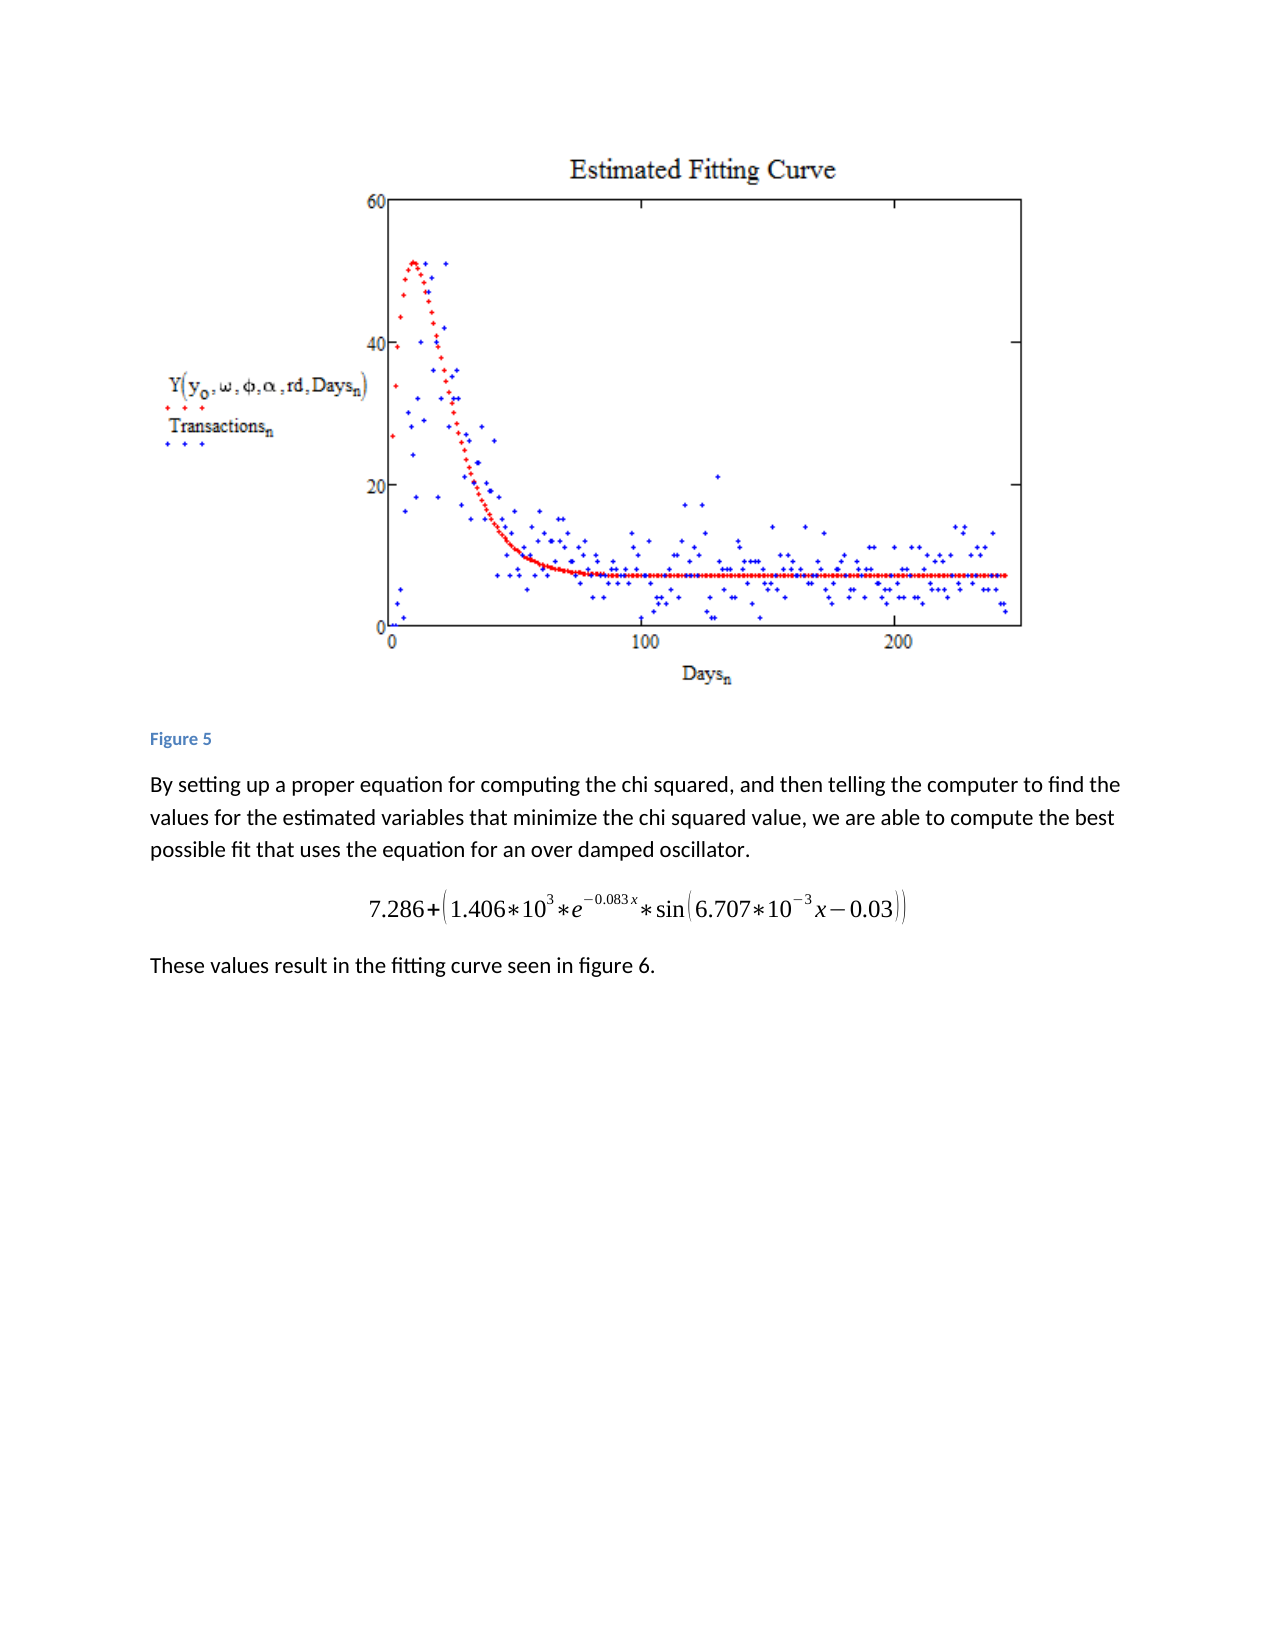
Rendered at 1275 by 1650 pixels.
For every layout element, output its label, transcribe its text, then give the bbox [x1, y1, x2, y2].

picture [150, 150, 1044, 702]
text Figure 5 [150, 727, 1125, 749]
text By setting up a proper equation for computing the chi squared, and then telling the computer to find the values for the estimated variables that minimize the chi squared value, we are able to compute the best possible fit that uses the equation for an over damped oscillator. [150, 770, 1125, 863]
text These values result in the fitting curve seen in figure 6. [150, 951, 1125, 979]
